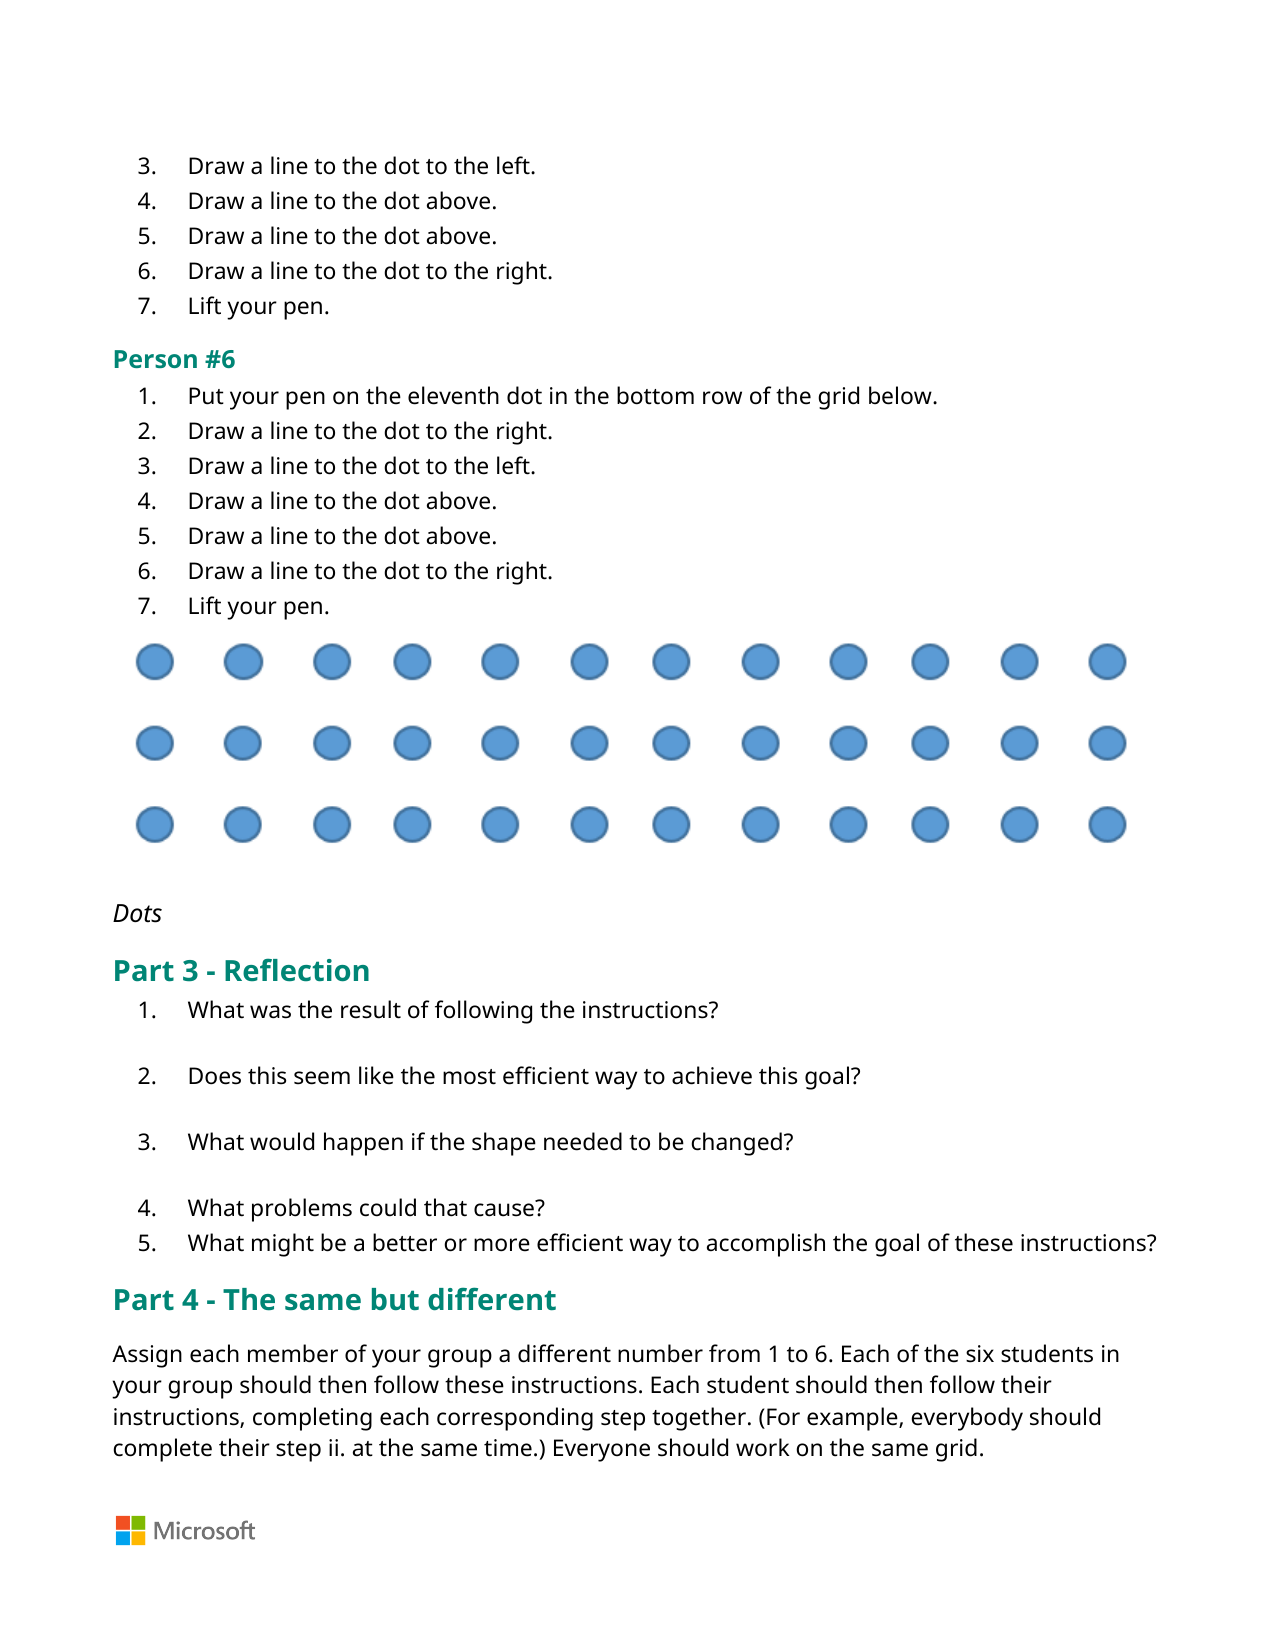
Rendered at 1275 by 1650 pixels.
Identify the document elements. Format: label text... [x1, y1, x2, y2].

list Draw a line to the dot above. [137, 220, 1162, 251]
picture [112, 625, 1163, 875]
list Draw a line to the dot above. [137, 485, 1162, 516]
picture [112, 1486, 284, 1575]
list Does this seem like the most efficient way to achieve this goal? [137, 1060, 1162, 1122]
list Lift your pen. [137, 590, 1162, 621]
text Dots [112, 895, 1162, 929]
list What was the result of following the instructions? [137, 994, 1162, 1056]
list Draw a line to the dot above. [137, 185, 1162, 216]
list What would happen if the shape needed to be changed? [137, 1126, 1162, 1189]
list Lift your pen. [137, 290, 1162, 321]
list Draw a line to the dot above. [137, 520, 1162, 551]
list What problems could that cause? [137, 1192, 1162, 1224]
subtitle Part 4 - The same but different [112, 1279, 1162, 1319]
list What might be a better or more efficient way to accomplish the goal of these instructions? [137, 1227, 1162, 1259]
list Draw a line to the dot to the right. [137, 255, 1162, 286]
subtitle Part 3 - Reflection [112, 950, 1162, 990]
list Draw a line to the dot to the right. [137, 555, 1162, 586]
list Put your pen on the eleventh dot in the bottom row of the grid below. [137, 380, 1162, 411]
list Draw a line to the dot to the right. [137, 415, 1162, 446]
text Assign each member of your group a different number from 1 to 6. Each of the six students in your group should then follow these instructions. Each student should then follow their instructions, completing each corresponding step together. (For example, everybody should complete their step ii. at the same time.) Everyone should work on the same grid. [112, 1338, 1162, 1463]
list Draw a line to the dot to the left. [137, 150, 1162, 181]
subtitle Person #6 [112, 342, 1162, 376]
list Draw a line to the dot to the left. [137, 450, 1162, 481]
